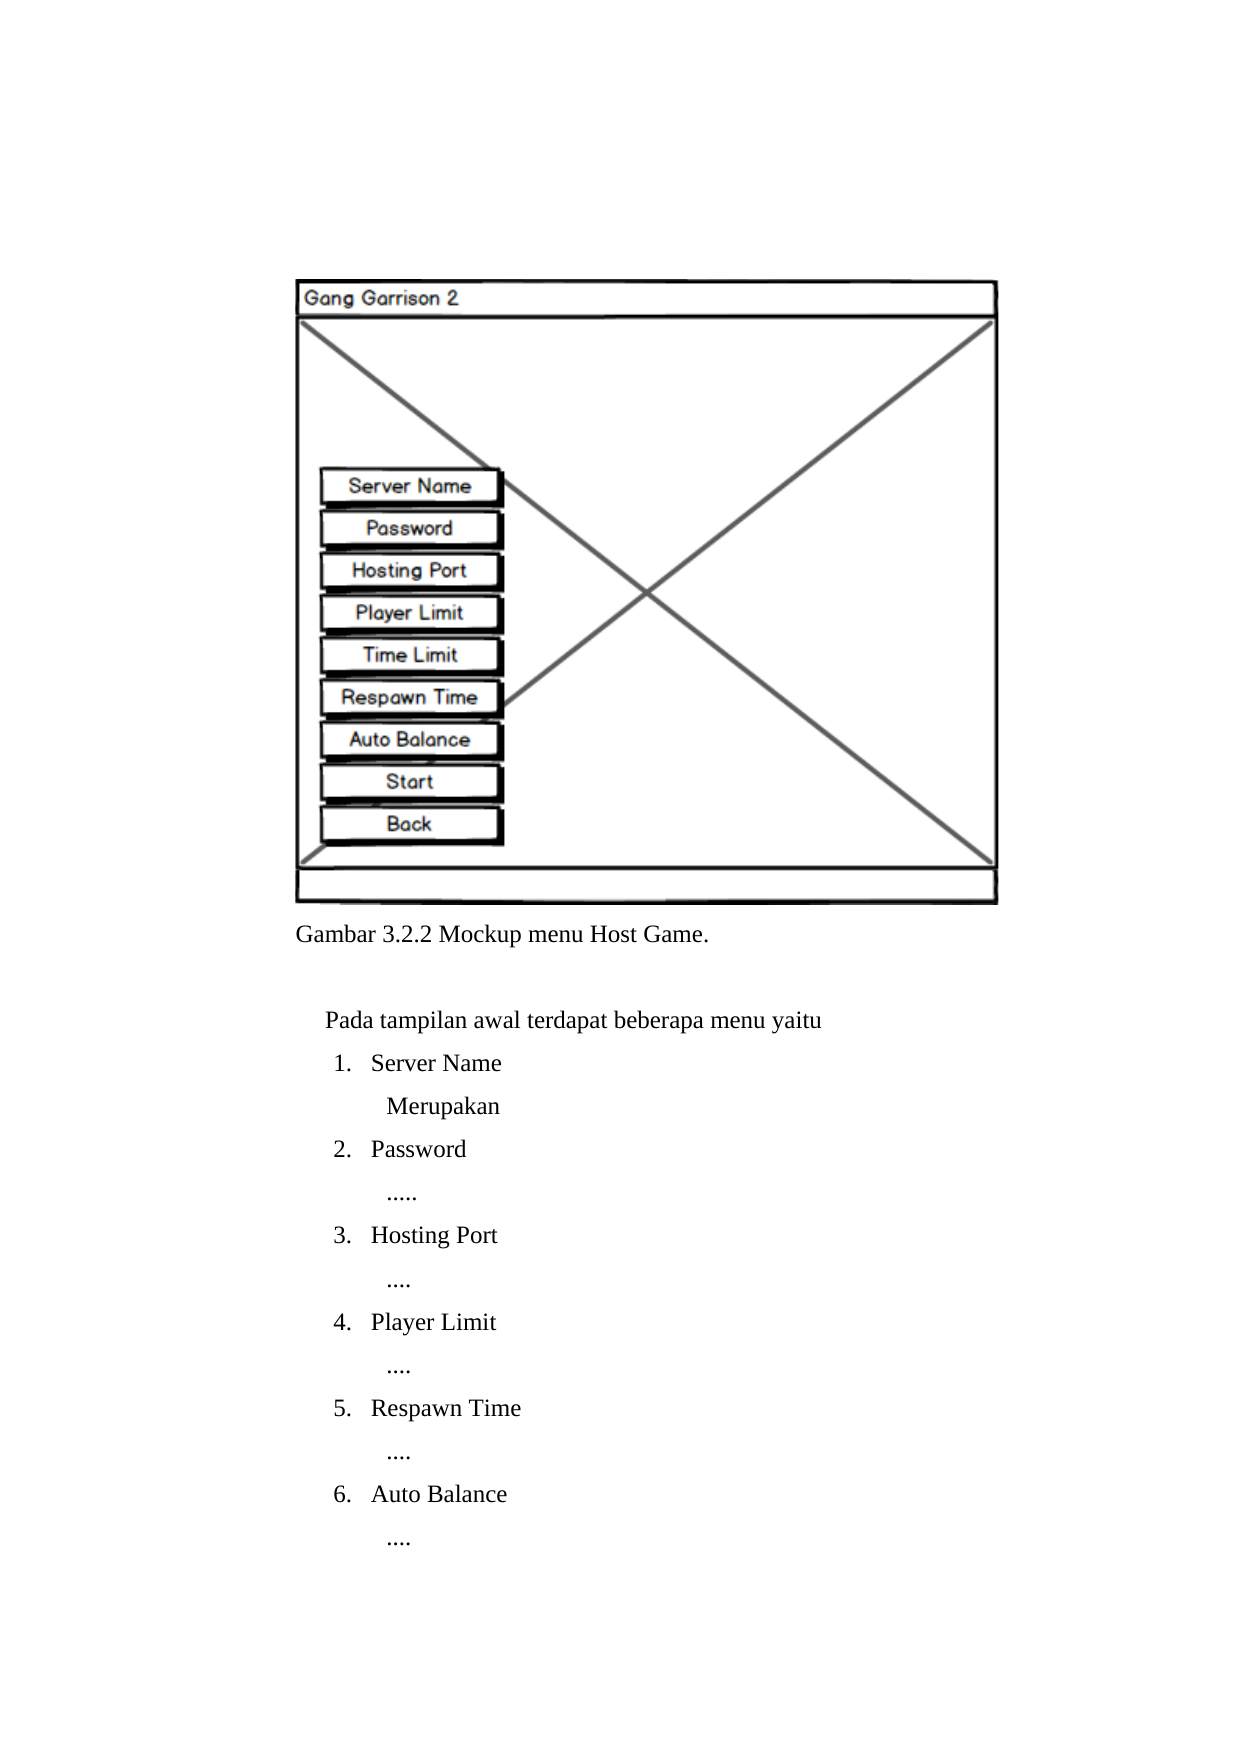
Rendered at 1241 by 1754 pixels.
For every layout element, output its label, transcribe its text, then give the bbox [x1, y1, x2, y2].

list .... [371, 1264, 1063, 1292]
list Gambar 3.2.2 Mockup menu Host Game. [236, 919, 1063, 947]
list .... [371, 1436, 1063, 1465]
list Auto Balance [333, 1479, 1063, 1508]
text Pada tampilan awal terdapat beberapa menu yaitu [236, 1005, 1063, 1034]
list .... [371, 1522, 1063, 1551]
list .... [371, 1350, 1063, 1379]
list ..... [371, 1177, 1063, 1206]
list Merupakan [371, 1091, 1063, 1120]
list Hosting Port [333, 1221, 1063, 1249]
list Player Limit [333, 1307, 1063, 1336]
list Respawn Time [333, 1393, 1063, 1422]
list Server Name [333, 1048, 1063, 1077]
list Password [333, 1134, 1063, 1163]
picture [295, 279, 999, 905]
